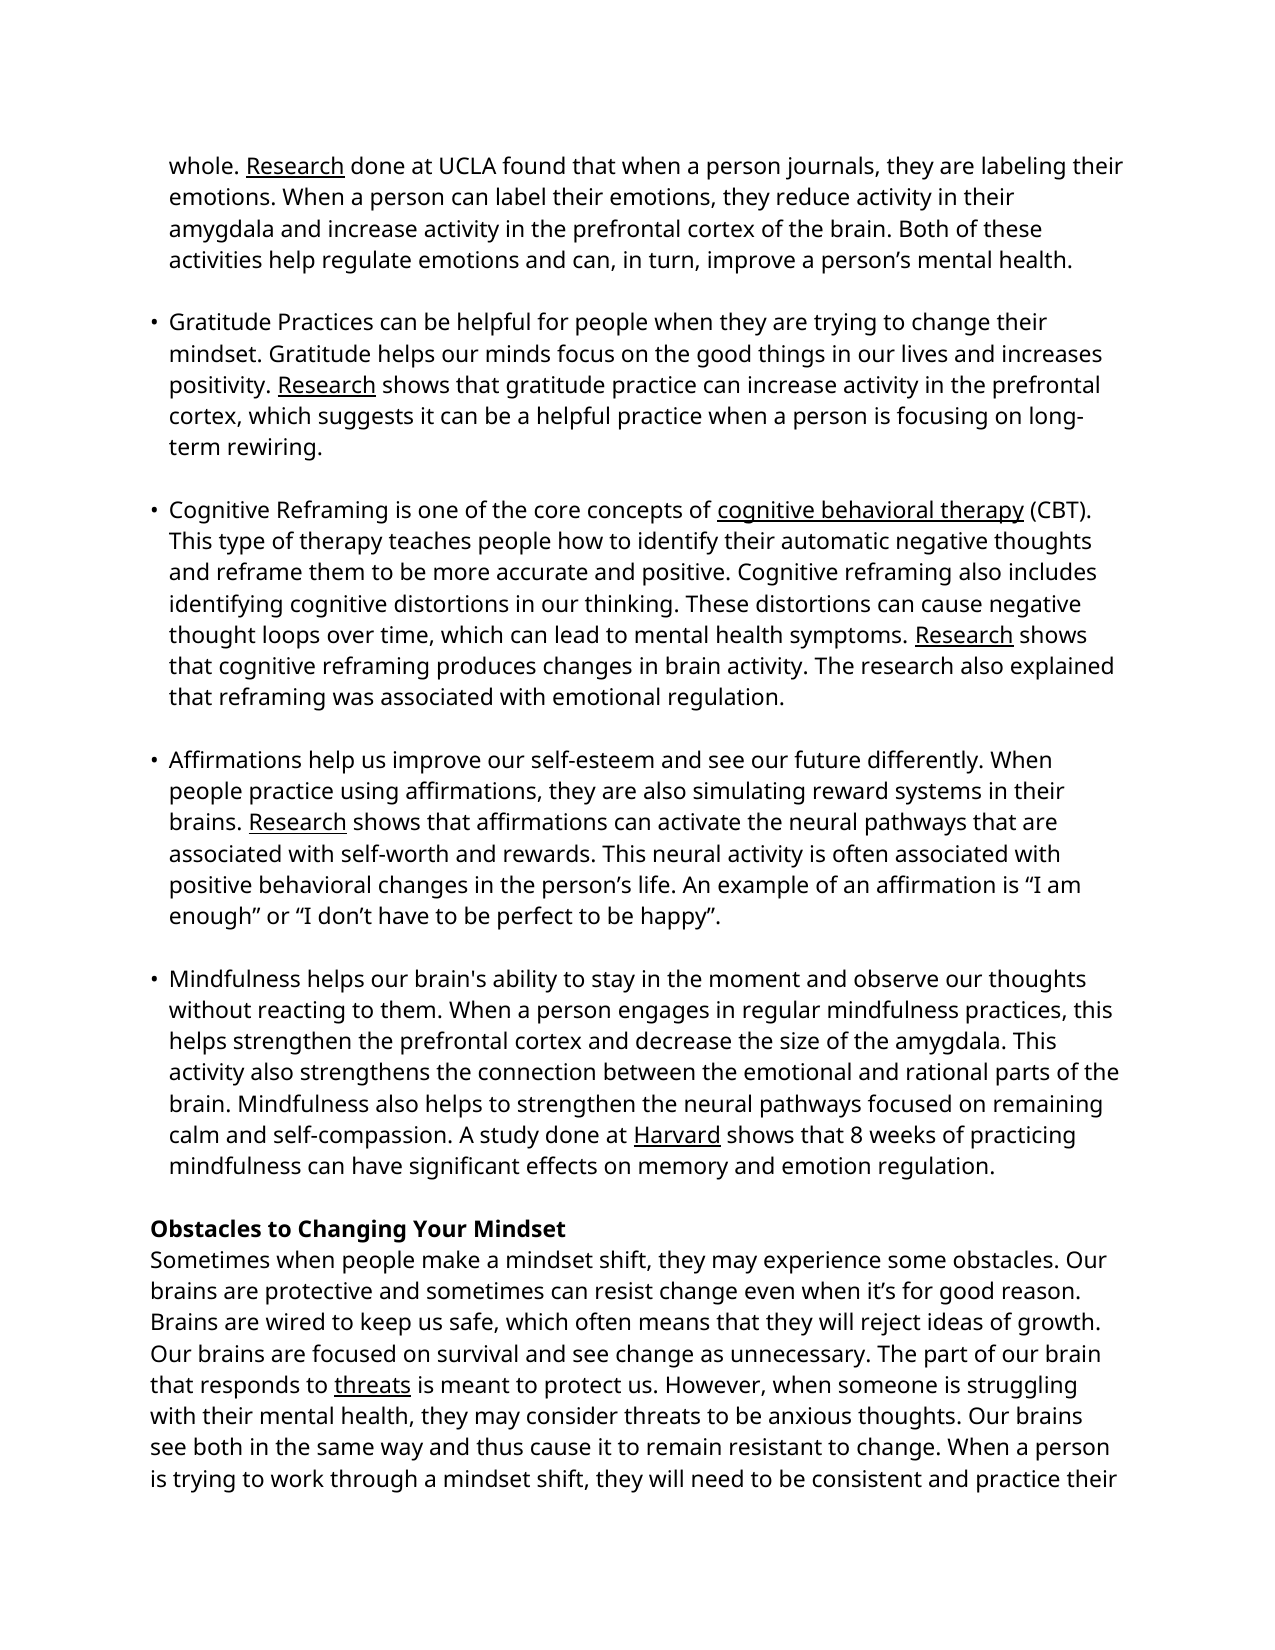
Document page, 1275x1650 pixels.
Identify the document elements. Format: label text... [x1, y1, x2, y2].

list Mindfulness helps our brain's ability to stay in the moment and observe our thoughts without reacting to them. When a person engages in regular mindfulness practices, this helps strengthen the prefrontal cortex and decrease the size of the amygdala. This activity also strengthens the connection between the emotional and rational parts of the brain. Mindfulness also helps to strengthen the neural pathways focused on remaining calm and self-compassion. A study done at Harvard shows that 8 weeks of practicing mindfulness can have significant effects on memory and emotion regulation. [150, 962, 1125, 1181]
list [150, 150, 1125, 306]
list Cognitive Reframing is one of the core concepts of cognitive behavioral therapy (CBT). This type of therapy teaches people how to identify their automatic negative thoughts and reframe them to be more accurate and positive. Cognitive reframing also includes identifying cognitive distortions in our thinking. These distortions can cause negative thought loops over time, which can lead to mental health symptoms. Research shows that cognitive reframing produces changes in brain activity. The research also explained that reframing was associated with emotional regulation. [150, 494, 1125, 712]
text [150, 1244, 1125, 1494]
list Affirmations help us improve our self-esteem and see our future differently. When people practice using affirmations, they are also simulating reward systems in their brains. Research shows that affirmations can activate the neural pathways that are associated with self-worth and rewards. This neural activity is often associated with positive behavioral changes in the person’s life. An example of an affirmation is “I am enough” or “I don’t have to be perfect to be happy”. [150, 744, 1125, 931]
text Obstacles to Changing Your Mindset [150, 1212, 1125, 1244]
list Gratitude Practices can be helpful for people when they are trying to change their mindset. Gratitude helps our minds focus on the good things in our lives and increases positivity. Research shows that gratitude practice can increase activity in the prefrontal cortex, which suggests it can be a helpful practice when a person is focusing on long-term rewiring. [150, 306, 1125, 462]
